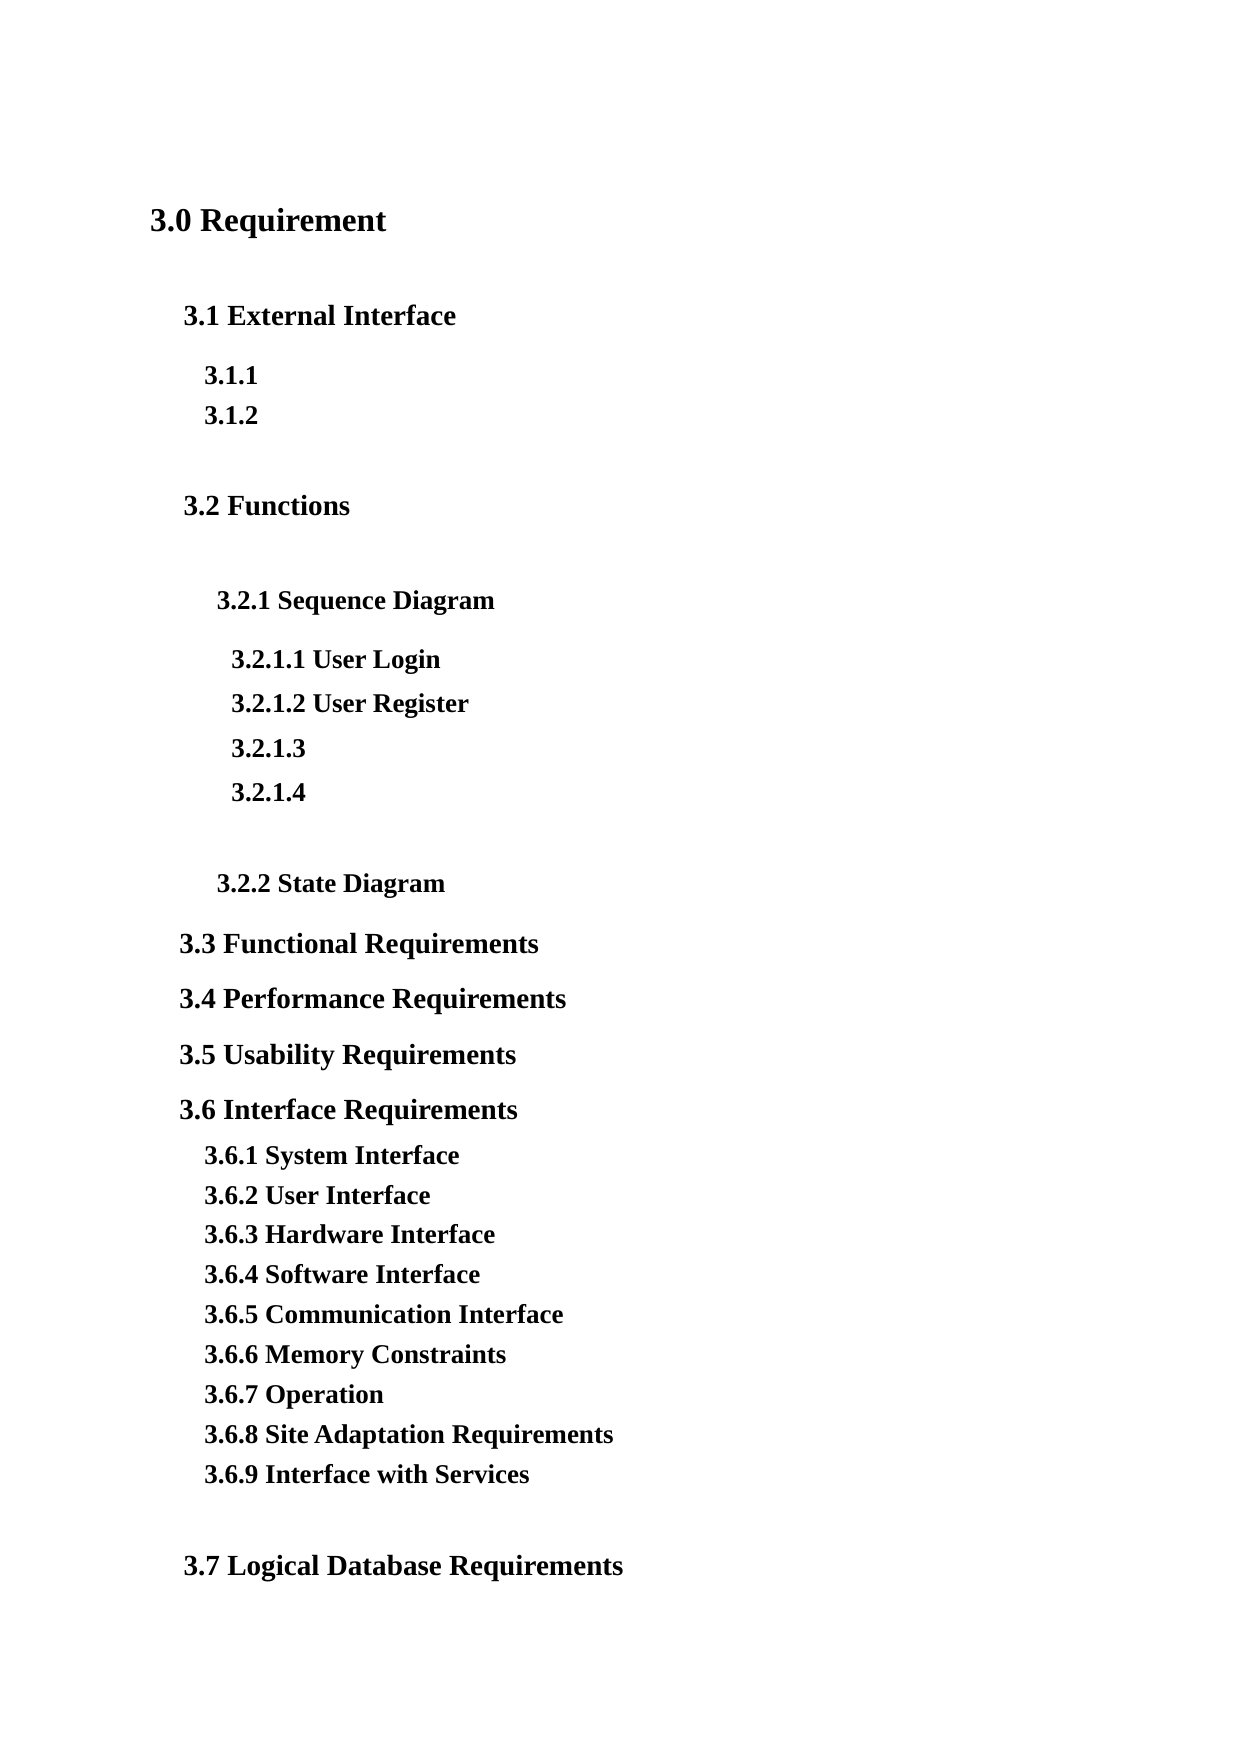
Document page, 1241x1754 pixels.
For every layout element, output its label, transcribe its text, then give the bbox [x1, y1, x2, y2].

subtitle 3.1.1 [150, 359, 1090, 390]
subtitle 3.1.2 [150, 399, 1090, 430]
subtitle 3.2.1.3 [150, 732, 1090, 763]
subtitle 3.6.2 User Interface [150, 1179, 1090, 1210]
subtitle 3.2.1.2 User Register [150, 688, 1090, 719]
subtitle 3.7 Logical Database Requirements [150, 1544, 1090, 1582]
subtitle 3.6.8 Site Adaptation Requirements [150, 1418, 1090, 1449]
subtitle 3.6.1 System Interface [150, 1139, 1090, 1170]
subtitle 3.2.1 Sequence Diagram [150, 579, 1090, 617]
subtitle 3.3 Functional Requirements [150, 926, 1090, 960]
subtitle 3.2.1.4 [150, 776, 1090, 807]
subtitle 3.6.5 Communication Interface [150, 1298, 1090, 1329]
subtitle 3.6.6 Memory Constraints [150, 1338, 1090, 1369]
subtitle 3.2.1.1 User Login [150, 643, 1090, 675]
subtitle 3.0 Requirement [150, 200, 1090, 238]
subtitle 3.6 Interface Requirements [150, 1092, 1090, 1126]
subtitle 3.2 Functions [150, 484, 1090, 523]
subtitle 3.5 Usability Requirements [150, 1037, 1090, 1070]
subtitle 3.4 Performance Requirements [150, 982, 1090, 1015]
subtitle 3.6.4 Software Interface [150, 1258, 1090, 1290]
subtitle 3.2.2 State Diagram [150, 861, 1090, 900]
subtitle 3.6.7 Operation [150, 1378, 1090, 1409]
subtitle 3.1 External Interface [150, 294, 1090, 332]
subtitle 3.6.9 Interface with Services [150, 1458, 1090, 1489]
subtitle 3.6.3 Hardware Interface [150, 1219, 1090, 1250]
